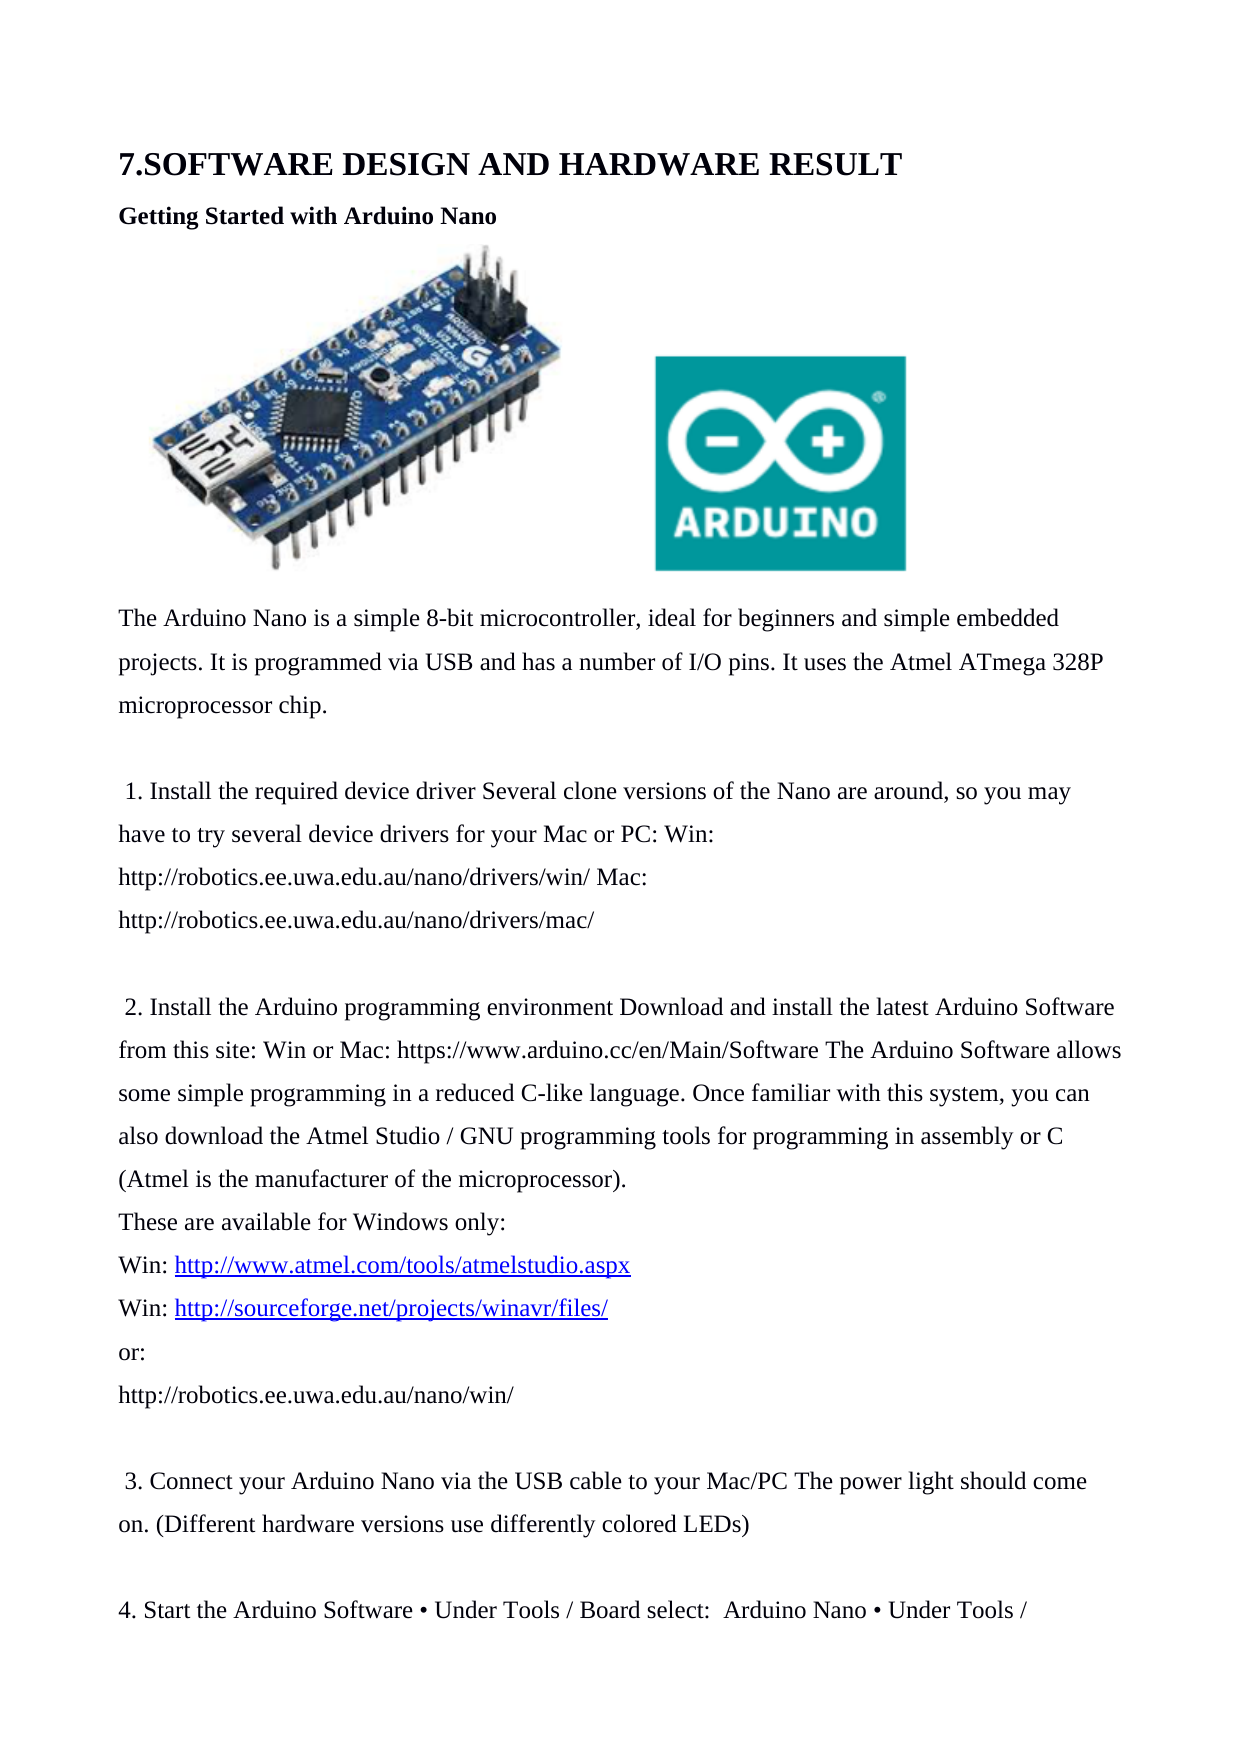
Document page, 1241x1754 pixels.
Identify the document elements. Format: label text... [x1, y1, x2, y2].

text The Arduino Nano is a simple 8-bit microcontroller, ideal for beginners and simple embedded projects. It is programmed via USB and has a number of I/O pins. It uses the Atmel ATmega 328P microprocessor chip. [118, 603, 1122, 718]
picture [118, 244, 947, 590]
text 7.SOFTWARE DESIGN AND HARDWARE RESULT [118, 144, 1122, 182]
text or: [118, 1337, 1122, 1365]
text Win: http://sourceforge.net/projects/winavr/files/ [118, 1293, 1122, 1322]
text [118, 1595, 1122, 1624]
text http://robotics.ee.uwa.edu.au/nano/win/ [118, 1380, 1122, 1408]
text 1. Install the required device driver Several clone versions of the Nano are around, so you may have to try several device drivers for your Mac or PC: Win: http://robotics.ee.uwa.edu.au/nano/drivers/win/ Mac: http://robotics.ee.uwa.edu.au/nano/drivers/mac/ [118, 776, 1122, 934]
text 2. Install the Arduino programming environment Download and install the latest Arduino Software from this site: Win or Mac: https://www.arduino.cc/en/Main/Software The Arduino Software allows some simple programming in a reduced C-like language. Once familiar with this system, you can also download the Atmel Studio / GNU programming tools for programming in assembly or C (Atmel is the manufacturer of the microprocessor). [118, 992, 1122, 1193]
text These are available for Windows only: [118, 1207, 1122, 1236]
text 3. Connect your Arduino Nano via the USB cable to your Mac/PC The power light should come on. (Different hardware versions use differently colored LEDs) [118, 1466, 1122, 1538]
text Getting Started with Arduino Nano [118, 201, 1122, 230]
text Win: http://www.atmel.com/tools/atmelstudio.aspx [118, 1250, 1122, 1279]
